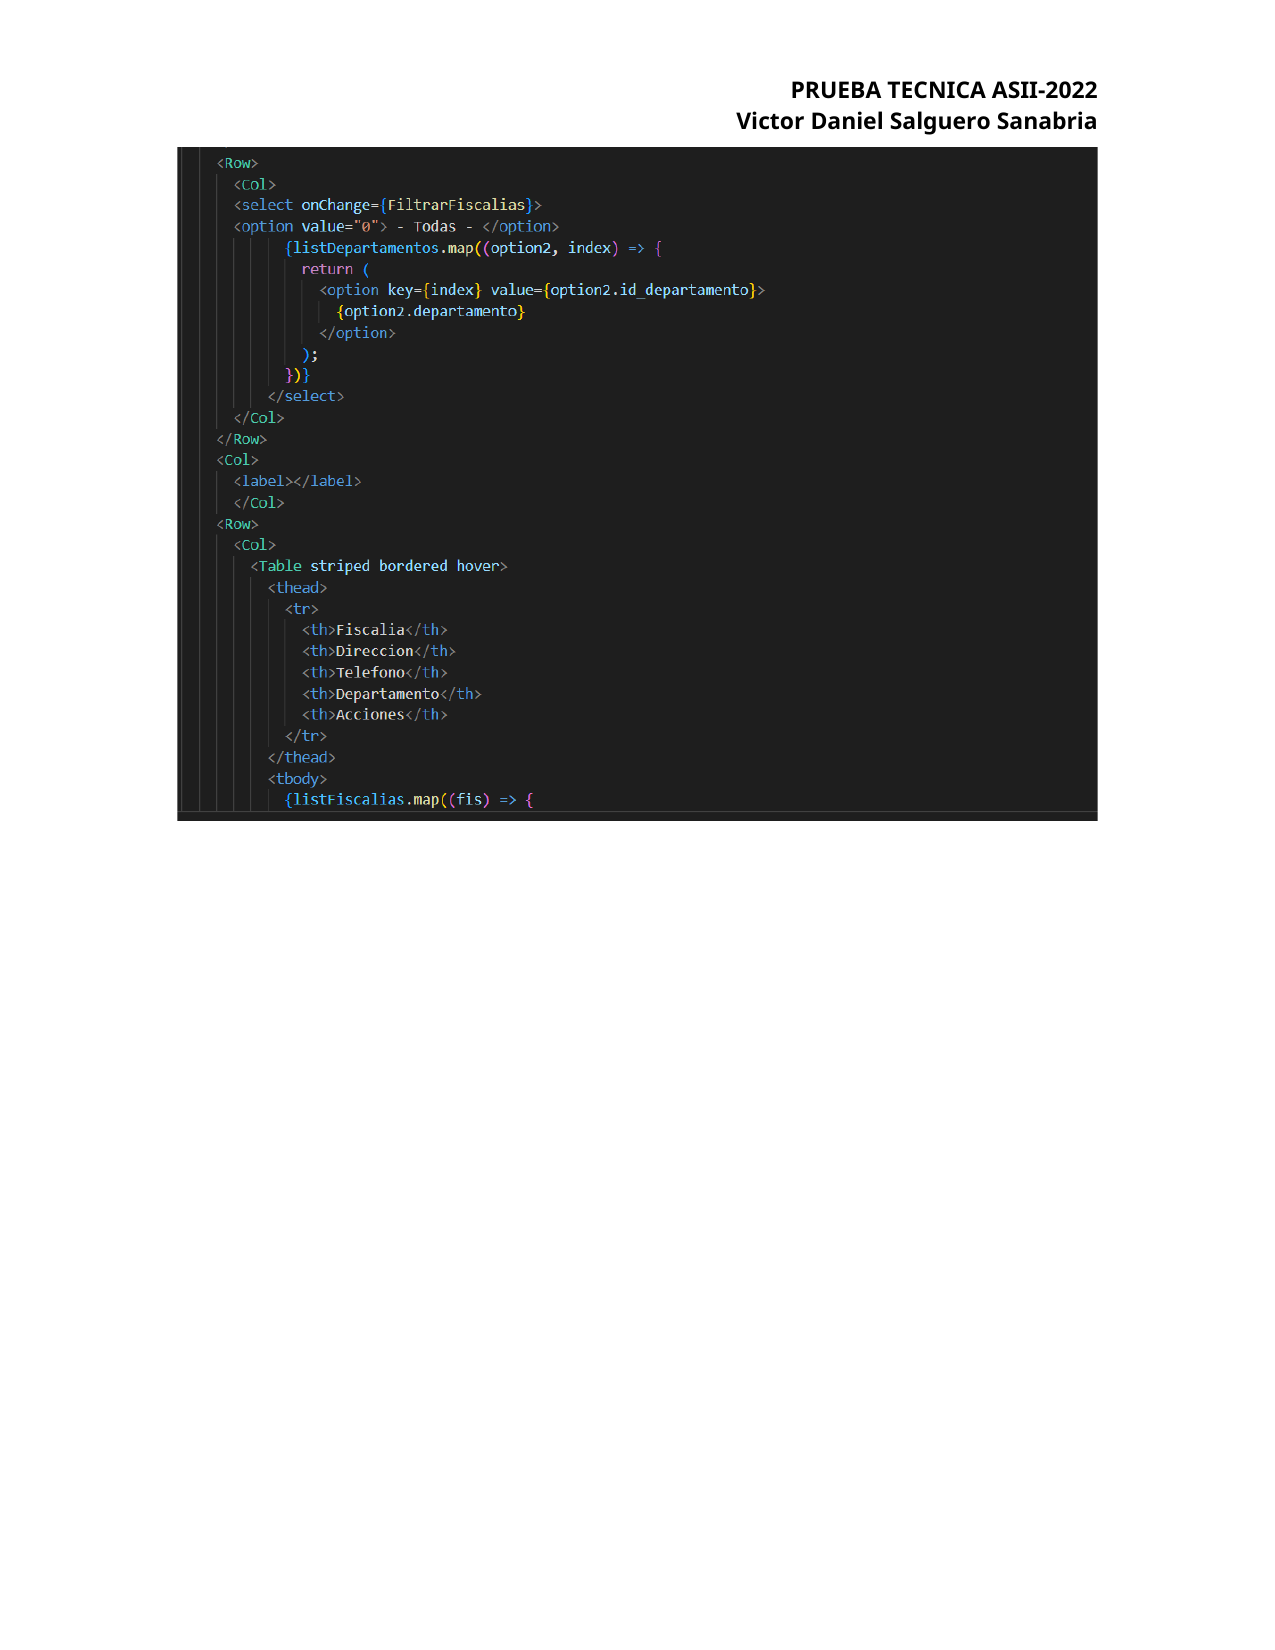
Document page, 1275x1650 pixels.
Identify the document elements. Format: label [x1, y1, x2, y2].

picture [177, 147, 1098, 821]
